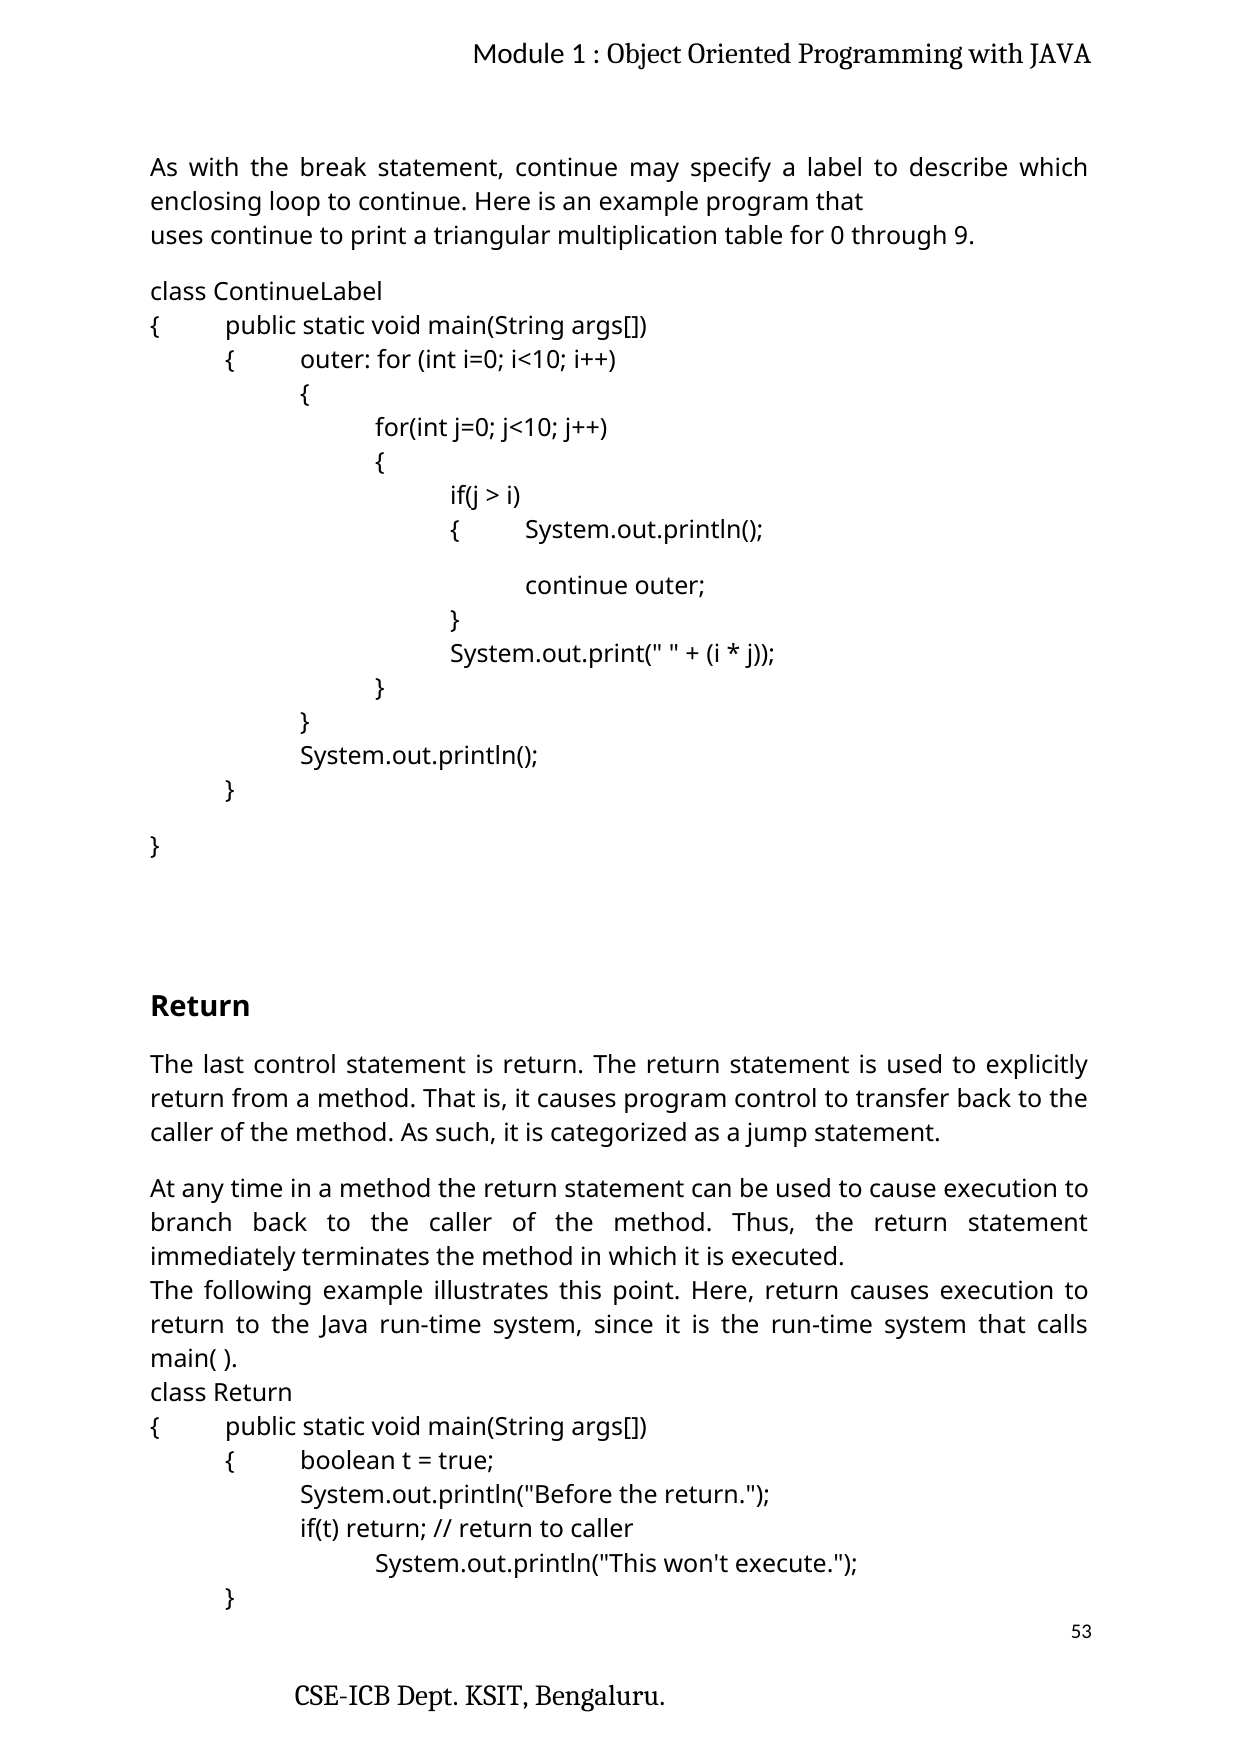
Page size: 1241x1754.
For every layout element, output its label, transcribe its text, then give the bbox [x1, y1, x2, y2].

text if(j > i) [150, 478, 1092, 512]
text } [150, 828, 1092, 862]
text { outer: for (int i=0; i<10; i++) [150, 342, 1092, 376]
text { System.out.println(); [150, 512, 1092, 546]
text } [150, 602, 1092, 636]
text continue outer; [150, 568, 1092, 602]
text class Return [150, 1375, 1089, 1409]
text uses continue to print a triangular multiplication table for 0 through 9. [150, 218, 1089, 252]
text if(t) return; // return to caller [150, 1511, 1089, 1545]
text System.out.println("Before the return."); [150, 1477, 1089, 1511]
text } [150, 704, 1092, 738]
text As with the break statement, continue may specify a label to describe which enclosing loop to continue. Here is an example program that [150, 150, 1089, 218]
text System.out.println(); [150, 738, 1092, 772]
text { public static void main(String args[]) [150, 1409, 1089, 1443]
text class ContinueLabel [150, 274, 1092, 308]
text } [150, 1579, 1089, 1613]
text { public static void main(String args[]) [150, 308, 1092, 342]
text At any time in a method the return statement can be used to cause execution to branch back to the caller of the method. Thus, the return statement immediately terminates the method in which it is executed. [150, 1171, 1089, 1273]
text } [150, 670, 1092, 704]
text System.out.print(" " + (i * j)); [150, 636, 1092, 670]
text Return [150, 986, 1092, 1025]
text { boolean t = true; [150, 1443, 1089, 1477]
text { [150, 444, 1092, 478]
text } [150, 772, 1092, 806]
text System.out.println("This won't execute."); [150, 1545, 1089, 1579]
text { [150, 376, 1092, 410]
text The following example illustrates this point. Here, return causes execution to return to the Java run-time system, since it is the run-time system that calls main( ). [150, 1273, 1089, 1375]
text for(int j=0; j<10; j++) [150, 410, 1092, 444]
text The last control statement is return. The return statement is used to explicitly return from a method. That is, it causes program control to transfer back to the caller of the method. As such, it is categorized as a jump statement. [150, 1047, 1089, 1149]
